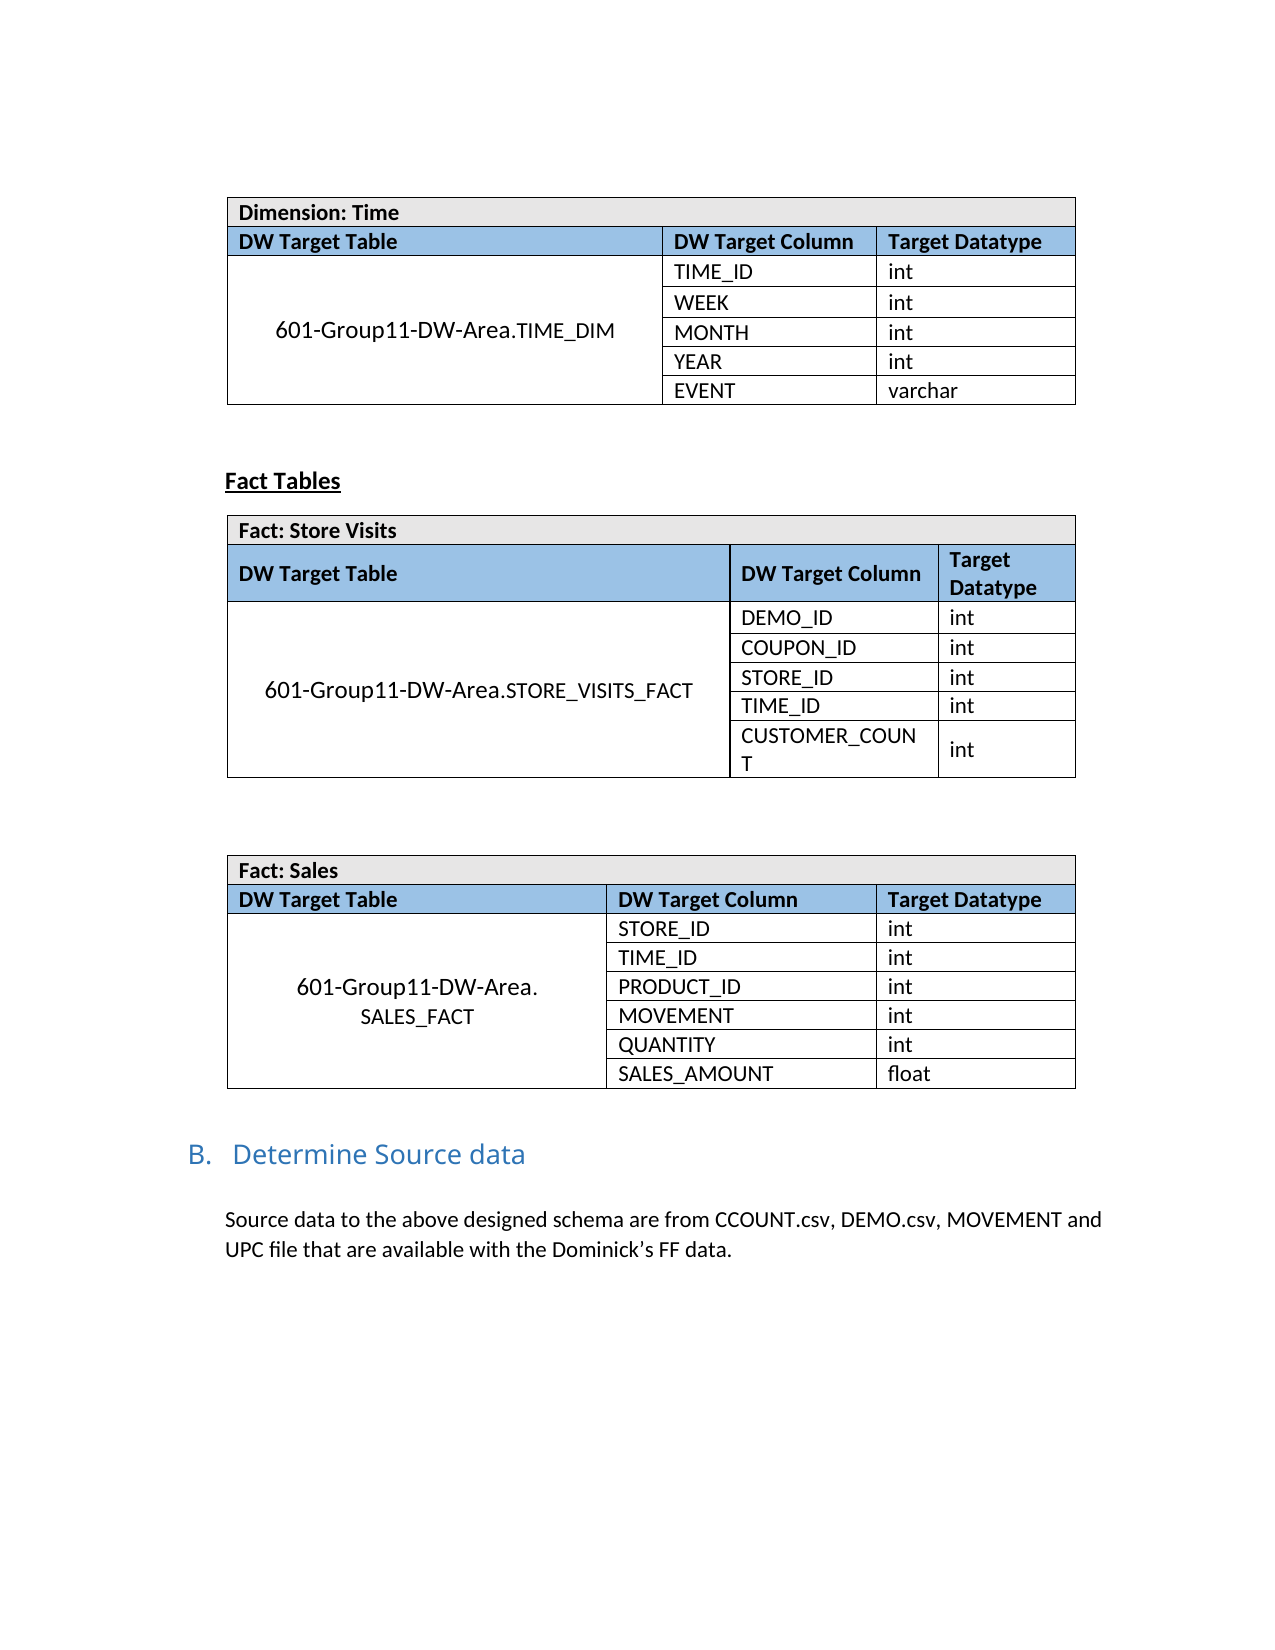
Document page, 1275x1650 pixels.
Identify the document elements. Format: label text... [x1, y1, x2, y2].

table_cell float [877, 1059, 1075, 1087]
table_cell int [877, 256, 1075, 286]
table_cell int [939, 721, 1075, 777]
table_cell STORE_ID [607, 914, 876, 942]
table_cell int [939, 692, 1075, 720]
table_cell int [877, 943, 1075, 971]
table_header Fact: Sales [228, 856, 1075, 884]
table_cell MONTH [663, 318, 876, 346]
table_cell YEAR [663, 347, 876, 375]
table_cell int [939, 634, 1075, 662]
table_cell STORE_ID [731, 663, 938, 691]
table_cell int [939, 602, 1075, 632]
table_cell DW Target Table [228, 545, 729, 601]
table_cell Target Datatype [939, 545, 1075, 601]
table_cell DEMO_ID [731, 602, 938, 632]
table_cell SALES_AMOUNT [607, 1059, 876, 1087]
table_header Fact: Store Visits [228, 516, 1075, 544]
table_cell DW Target Table [228, 885, 606, 913]
table_cell Target Datatype [877, 227, 1075, 255]
table_cell int [877, 914, 1075, 942]
table_cell int [877, 287, 1075, 317]
table_cell int [939, 663, 1075, 691]
table_cell varchar [877, 376, 1075, 404]
table_header Dimension: Time [228, 198, 1075, 226]
table_cell WEEK [663, 287, 876, 317]
table_cell MOVEMENT [607, 1001, 876, 1029]
table_cell int [877, 972, 1075, 1000]
list Source data to the above designed schema are from CCOUNT.csv, DEMO.csv, MOVEMENT and UPC file that are available with the Dominick’s FF data. [225, 1205, 1125, 1263]
table_cell TIME_ID [663, 256, 876, 286]
table_cell int [877, 347, 1075, 375]
table_cell int [877, 318, 1075, 346]
subtitle Determine Source data [187, 1135, 1125, 1172]
table_cell Target Datatype [877, 885, 1075, 913]
table_cell TIME_ID [607, 943, 876, 971]
table_cell 601-Group11-DW-Area.TIME_DIM [228, 256, 662, 404]
table_cell DW Target Column [731, 545, 938, 601]
table_cell PRODUCT_ID [607, 972, 876, 1000]
table_cell TIME_ID [731, 692, 938, 720]
table_cell 601-Group11-DW-Area. SALES_FACT [228, 914, 606, 1087]
table_cell DW Target Column [663, 227, 876, 255]
list Fact Tables [225, 465, 1125, 496]
table_cell COUPON_ID [731, 634, 938, 662]
table_cell CUSTOMER_COUNT [731, 721, 938, 777]
table_cell int [877, 1030, 1075, 1058]
table_cell int [877, 1001, 1075, 1029]
table_cell DW Target Table [228, 227, 662, 255]
table_cell 601-Group11-DW-Area.STORE_VISITS_FACT [228, 602, 729, 777]
table_cell EVENT [663, 376, 876, 404]
table_cell DW Target Column [607, 885, 876, 913]
table_cell QUANTITY [607, 1030, 876, 1058]
